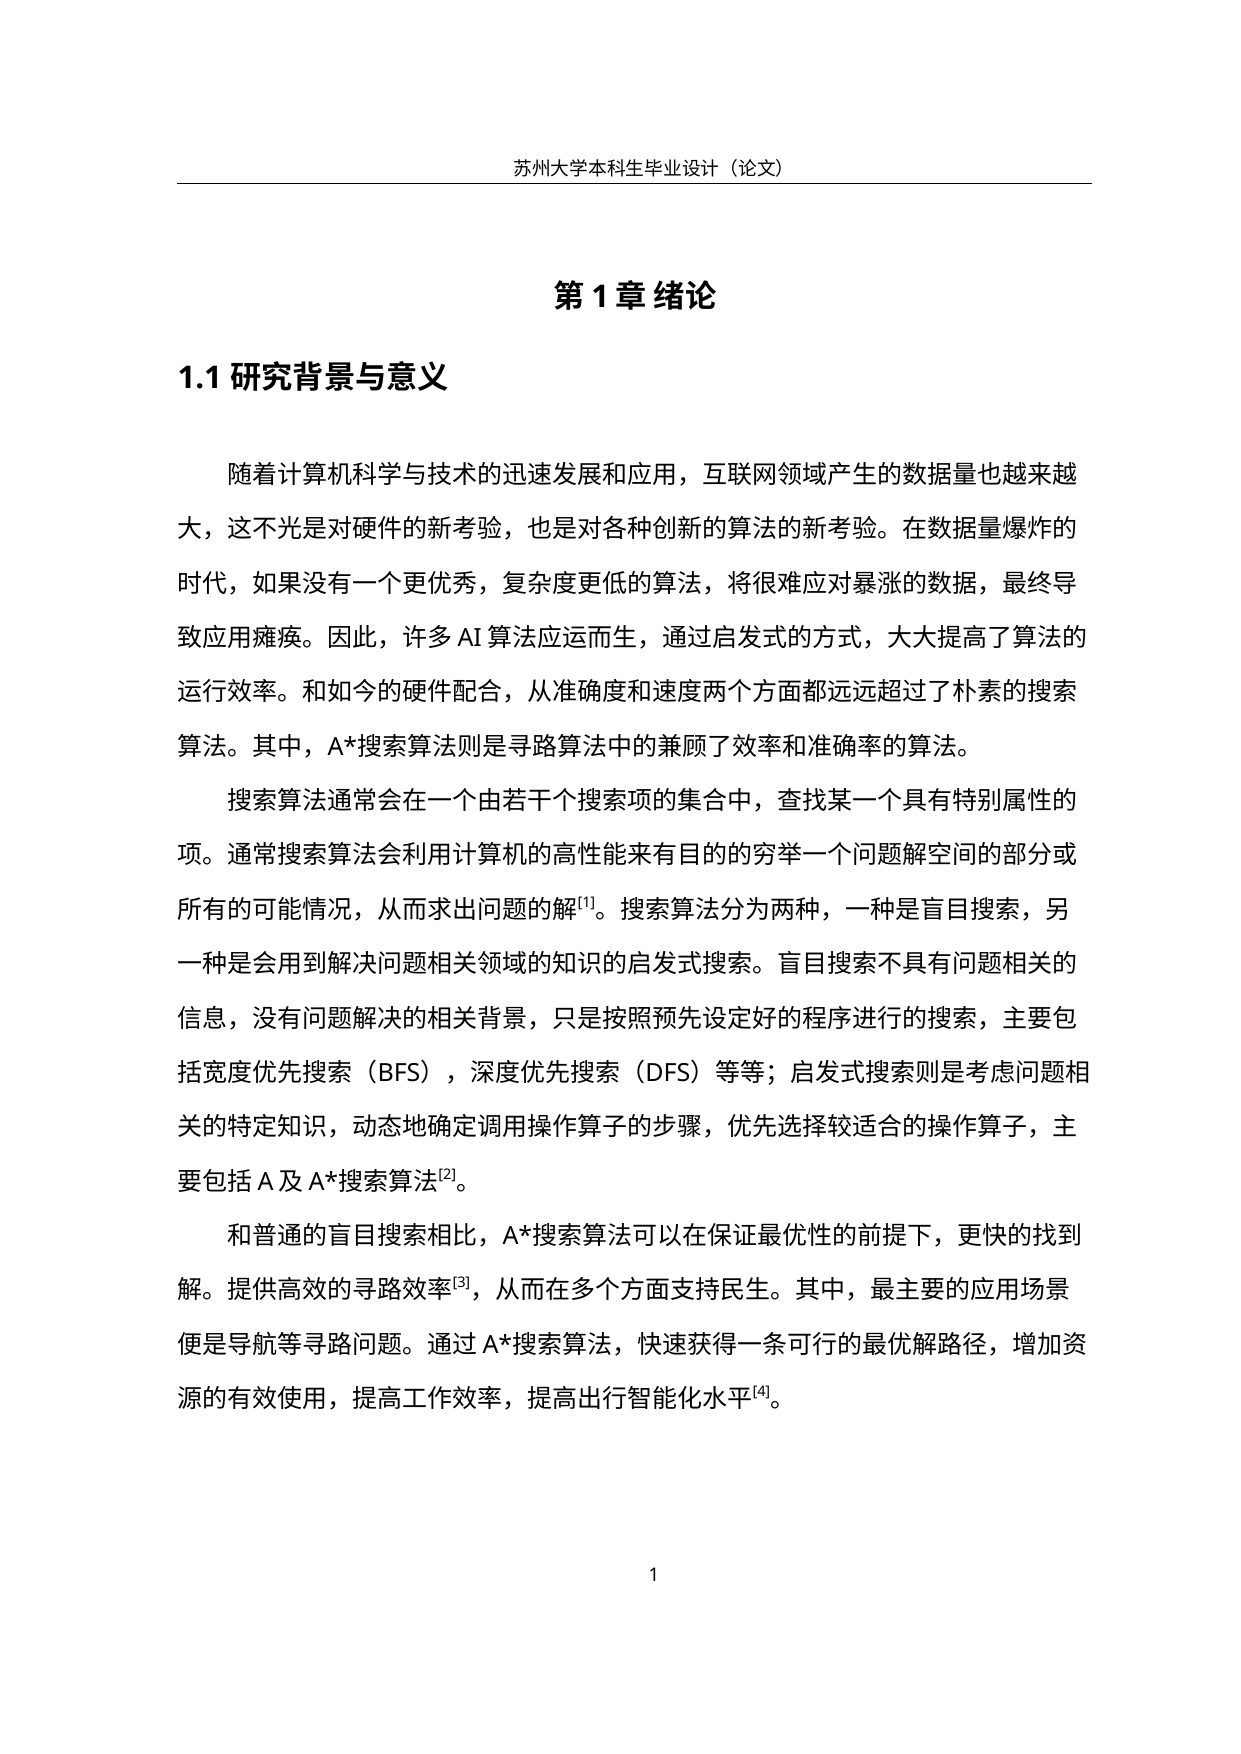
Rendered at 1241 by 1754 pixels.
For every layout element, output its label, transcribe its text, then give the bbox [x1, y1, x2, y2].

text 和普通的盲目搜索相比，A*搜索算法可以在保证最优性的前提下，更快的找到解。提供高效的寻路效率[3]，从而在多个方面支持民生。其中，最主要的应用场景便是导航等寻路问题。通过A*搜索算法，快速获得一条可行的最优解路径，增加资源的有效使用，提高工作效率，提高出行智能化水平[4]。 [177, 1216, 1092, 1415]
text 随着计算机科学与技术的迅速发展和应用，互联网领域产生的数据量也越来越大，这不光是对硬件的新考验，也是对各种创新的算法的新考验。在数据量爆炸的时代，如果没有一个更优秀，复杂度更低的算法，将很难应对暴涨的数据，最终导致应用瘫痪。因此，许多AI算法应运而生，通过启发式的方式，大大提高了算法的运行效率。和如今的硬件配合，从准确度和速度两个方面都远远超过了朴素的搜索算法。其中，A*搜索算法则是寻路算法中的兼顾了效率和准确率的算法。 [177, 454, 1092, 762]
text 搜索算法通常会在一个由若干个搜索项的集合中，查找某一个具有特别属性的项。通常搜索算法会利用计算机的高性能来有目的的穷举一个问题解空间的部分或所有的可能情况，从而求出问题的解[1]。搜索算法分为两种，一种是盲目搜索，另一种是会用到解决问题相关领域的知识的启发式搜索。盲目搜索不具有问题相关的信息，没有问题解决的相关背景，只是按照预先设定好的程序进行的搜索，主要包括宽度优先搜索（BFS），深度优先搜索（DFS）等等；启发式搜索则是考虑问题相关的特定知识，动态地确定调用操作算子的步骤，优先选择较适合的操作算子，主要包括A及A*搜索算法[2]。 [177, 781, 1092, 1197]
subtitle 第1章 绪论 [177, 271, 1092, 317]
subtitle 1.1 研究背景与意义 [177, 352, 1092, 397]
